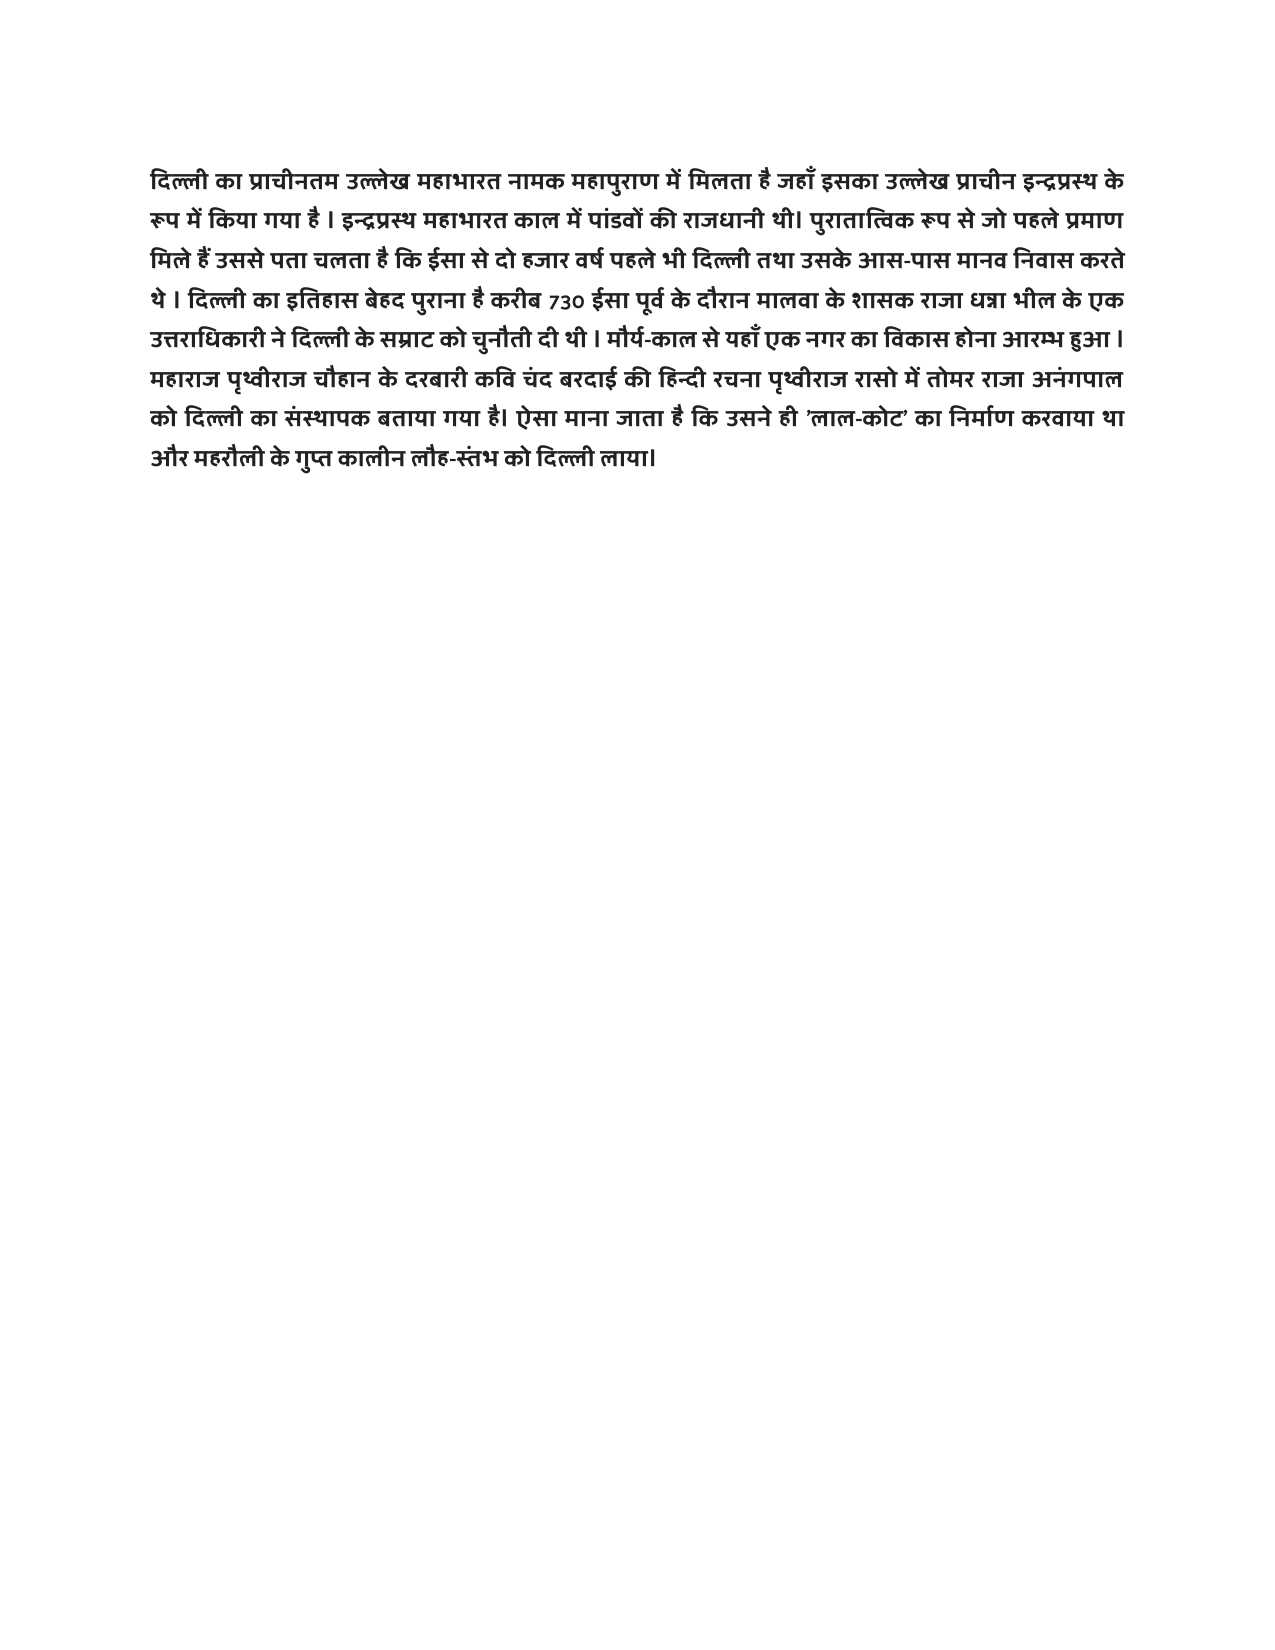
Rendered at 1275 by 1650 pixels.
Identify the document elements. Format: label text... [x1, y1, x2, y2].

text दिल्ली का प्राचीनतम उल्लेख महाभारत नामक महापुराण में मिलता है जहाँ इसका उल्लेख प्राचीन इन्द्रप्रस्थ के रूप में किया गया है । इन्द्रप्रस्थ महाभारत काल में पांडवों की राजधानी थी। पुरातात्विक रूप से जो पहले प्रमाण मिले हैं उससे पता चलता है कि ईसा से दो हजार वर्ष पहले भी दिल्ली तथा उसके आस-पास मानव निवास करते थे । दिल्ली का इतिहास बेहद पुराना है करीब 730 ईसा पूर्व के दौरान मालवा के शासक राजा धन्ना भील के एक उत्तराधिकारी ने दिल्ली के सम्राट को चुनौती दी थी । मौर्य-काल से यहाँ एक नगर का विकास होना आरम्भ हुआ । महाराज पृथ्वीराज चौहान के दरबारी कवि चंद बरदाई की हिन्दी रचना पृथ्वीराज रासो में तोमर राजा अनंगपाल को दिल्ली का संस्थापक बताया गया है। ऐसा माना जाता है कि उसने ही 'लाल-कोट' का निर्माण करवाया था और महरौली के गुप्त कालीन लौह-स्तंभ को दिल्ली लाया। [150, 160, 1125, 477]
